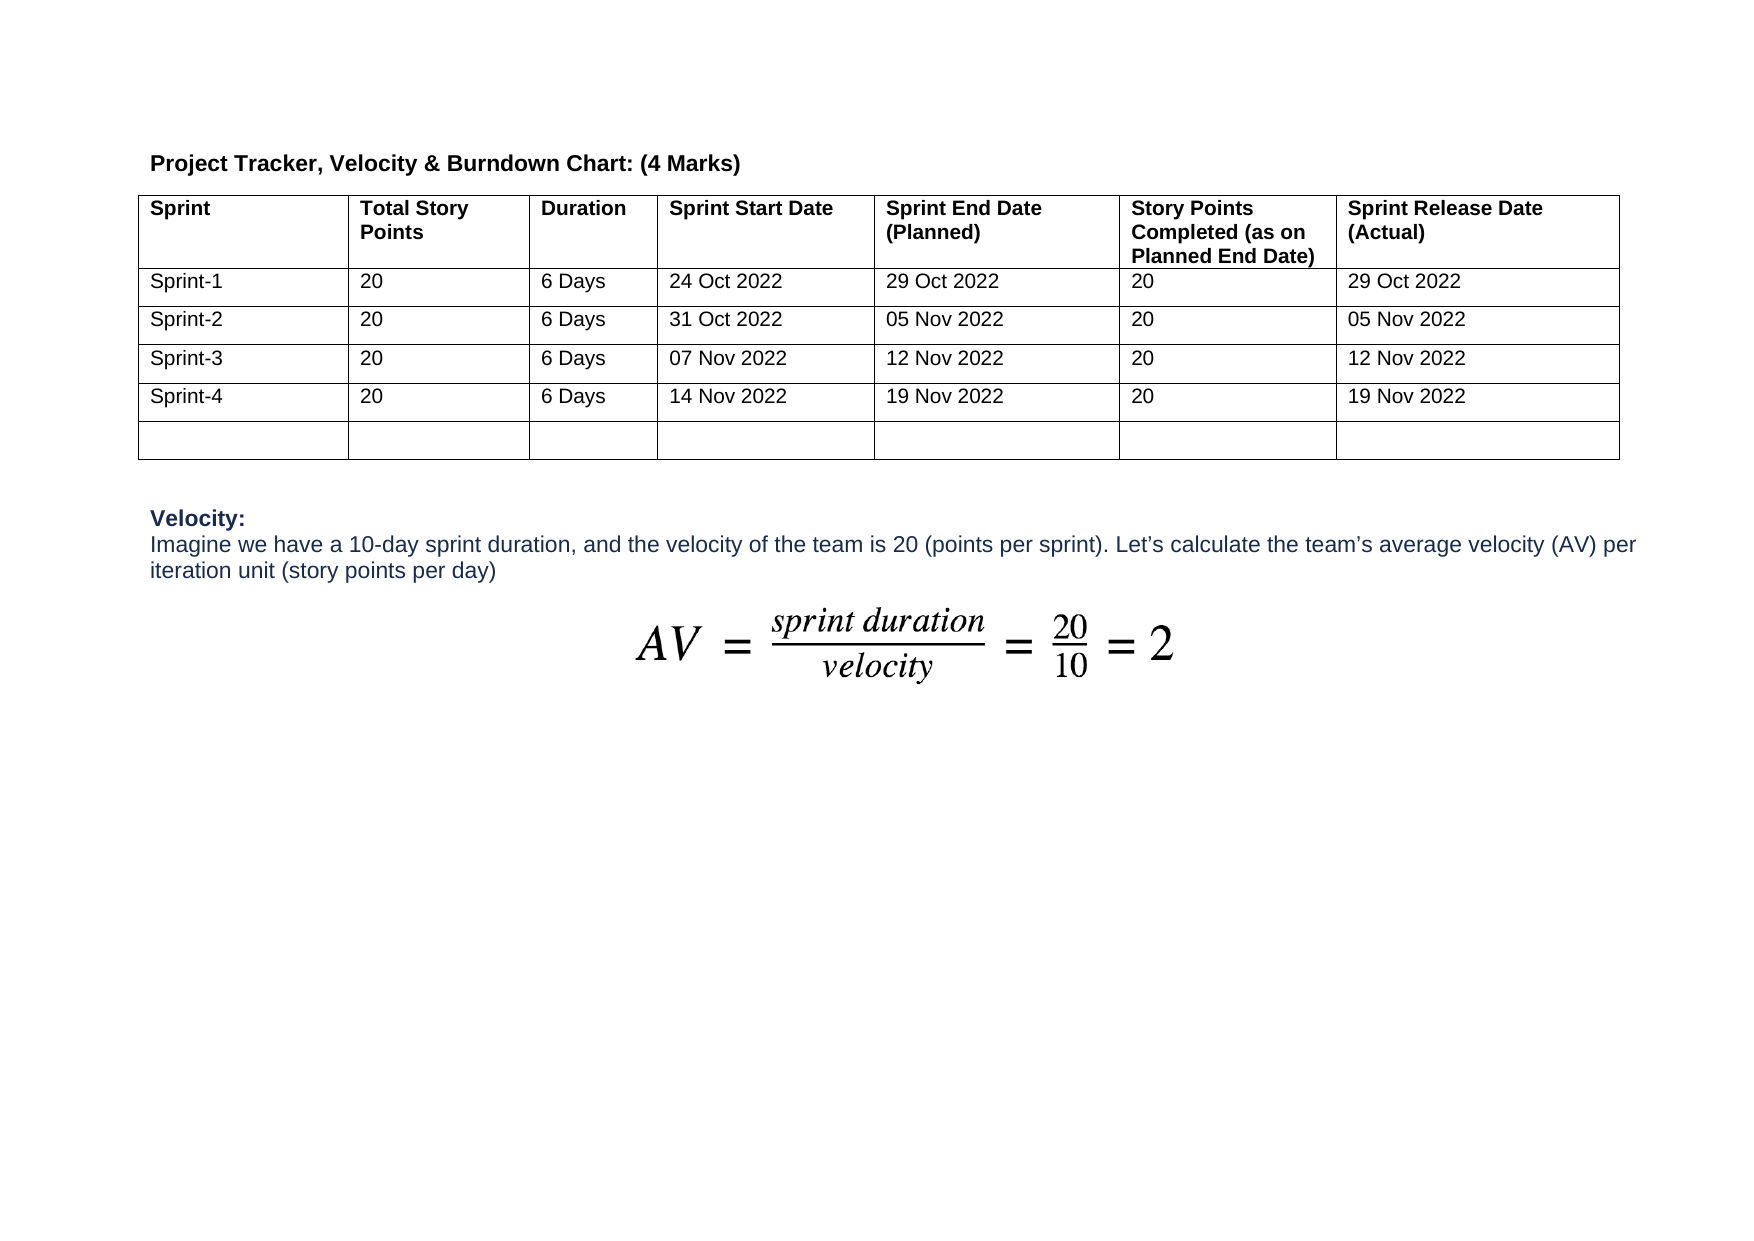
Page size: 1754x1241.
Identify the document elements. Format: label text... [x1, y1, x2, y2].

table_cell [349, 422, 529, 459]
table_header Total Story Points [349, 196, 529, 268]
table_cell 20 [349, 307, 529, 344]
table_cell 20 [1120, 269, 1336, 306]
table_cell 20 [349, 345, 529, 382]
table_cell [139, 422, 348, 459]
table_cell 31 Oct 2022 [658, 307, 874, 344]
picture [615, 583, 1200, 716]
table_cell 6 Days [530, 269, 657, 306]
table_cell 6 Days [530, 307, 657, 344]
table_cell 29 Oct 2022 [875, 269, 1119, 306]
table_cell 07 Nov 2022 [658, 345, 874, 382]
table_header Sprint [139, 196, 348, 268]
table_header Sprint End Date (Planned) [875, 196, 1119, 268]
table_cell Sprint-4 [139, 384, 348, 421]
table_header Sprint Start Date [658, 196, 874, 268]
table_cell [1120, 422, 1336, 459]
table_header Duration [530, 196, 657, 268]
table_header Story Points Completed (as on Planned End Date) [1120, 196, 1336, 268]
table_cell 24 Oct 2022 [658, 269, 874, 306]
table_cell 29 Oct 2022 [1337, 269, 1619, 306]
table_cell 12 Nov 2022 [875, 345, 1119, 382]
table_cell 19 Nov 2022 [1337, 384, 1619, 421]
table_cell 6 Days [530, 384, 657, 421]
table_cell Sprint-1 [139, 269, 348, 306]
text Velocity: [150, 505, 1665, 531]
table_cell 19 Nov 2022 [875, 384, 1119, 421]
table_cell 20 [1120, 384, 1336, 421]
table_cell Sprint-2 [139, 307, 348, 344]
table_cell [875, 422, 1119, 459]
table_cell 20 [1120, 345, 1336, 382]
table_cell 20 [349, 269, 529, 306]
table_cell 20 [1120, 307, 1336, 344]
table_cell Sprint-3 [139, 345, 348, 382]
text Project Tracker, Velocity & Burndown Chart: (4 Marks) [150, 150, 1665, 176]
table_cell [530, 422, 657, 459]
table_cell 05 Nov 2022 [875, 307, 1119, 344]
table_cell 12 Nov 2022 [1337, 345, 1619, 382]
table_cell 14 Nov 2022 [658, 384, 874, 421]
text Imagine we have a 10-day sprint duration, and the velocity of the team is 20 (points per sprint). Let’s calculate the team’s average velocity (AV) per iteration unit (story points per day) [150, 531, 1665, 584]
table_header Sprint Release Date (Actual) [1337, 196, 1619, 268]
table_cell 6 Days [530, 345, 657, 382]
table_cell [658, 422, 874, 459]
table_cell 05 Nov 2022 [1337, 307, 1619, 344]
table_cell 20 [349, 384, 529, 421]
table_cell [1337, 422, 1619, 459]
